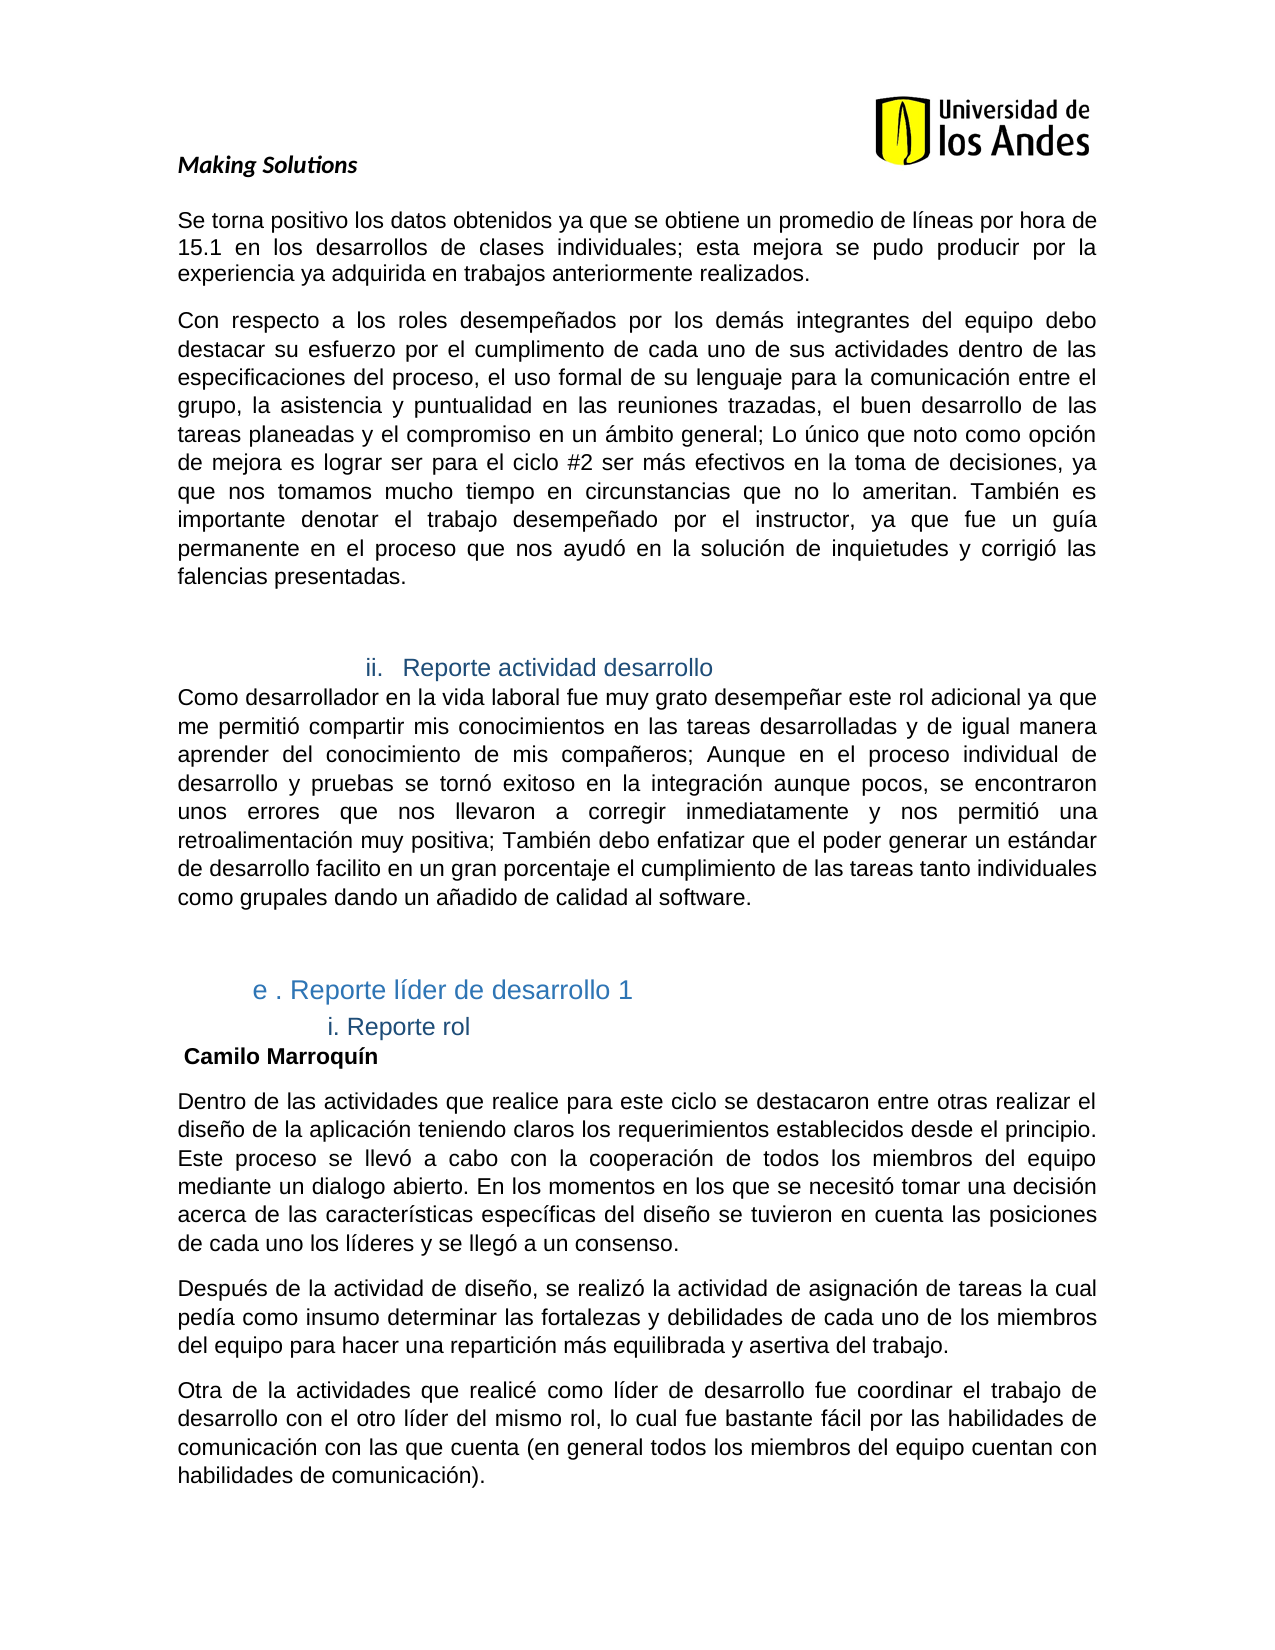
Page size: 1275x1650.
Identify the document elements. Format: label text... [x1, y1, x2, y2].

text Como desarrollador en la vida laboral fue muy grato desempeñar este rol adicional ya que me permitió compartir mis conocimientos en las tareas desarrolladas y de igual manera aprender del conocimiento de mis compañeros; Aunque en el proceso individual de desarrollo y pruebas se tornó exitoso en la integración aunque pocos, se encontraron unos errores que nos llevaron a corregir inmediatamente y nos permitió una retroalimentación muy positiva; También debo enfatizar que el poder generar un estándar de desarrollo facilito en un gran porcentaje el cumplimiento de las tareas tanto individuales como grupales dando un añadido de calidad al software. [177, 684, 1098, 910]
text Se torna positivo los datos obtenidos ya que se obtiene un promedio de líneas por hora de 15.1 en los desarrollos de clases individuales; esta mejora se pudo producir por la experiencia ya adquirida en trabajos anteriormente realizados. [177, 207, 1098, 286]
subtitle e . Reporte líder de desarrollo 1 [177, 974, 1098, 1005]
subtitle Reporte actividad desarrollo [383, 653, 1098, 682]
text Dentro de las actividades que realice para este ciclo se destacaron entre otras realizar el diseño de la aplicación teniendo claros los requerimientos establecidos desde el principio. Este proceso se llevó a cabo con la cooperación de todos los miembros del equipo mediante un dialogo abierto. En los momentos en los que se necesitó tomar una decisión acerca de las características específicas del diseño se tuvieron en cuenta las posiciones de cada uno los líderes y se llegó a un consenso. [177, 1088, 1098, 1256]
picture [858, 79, 1106, 184]
subtitle i. Reporte rol [252, 1012, 1098, 1040]
text Otra de la actividades que realicé como líder de desarrollo fue coordinar el trabajo de desarrollo con el otro líder del mismo rol, lo cual fue bastante fácil por las habilidades de comunicación con las que cuenta (en general todos los miembros del equipo cuentan con habilidades de comunicación). [177, 1377, 1098, 1489]
text Con respecto a los roles desempeñados por los demás integrantes del equipo debo destacar su esfuerzo por el cumplimento de cada uno de sus actividades dentro de las especificaciones del proceso, el uso formal de su lenguaje para la comunicación entre el grupo, la asistencia y puntualidad en las reuniones trazadas, el buen desarrollo de las tareas planeadas y el compromiso en un ámbito general; Lo único que noto como opción de mejora es lograr ser para el ciclo #2 ser más efectivos en la toma de decisiones, ya que nos tomamos mucho tiempo en circunstancias que no lo ameritan. También es importante denotar el trabajo desempeñado por el instructor, ya que fue un guía permanente en el proceso que nos ayudó en la solución de inquietudes y corrigió las falencias presentadas. [177, 307, 1098, 589]
text Después de la actividad de diseño, se realizó la actividad de asignación de tareas la cual pedía como insumo determinar las fortalezas y debilidades de cada uno de los miembros del equipo para hacer una repartición más equilibrada y asertiva del trabajo. [177, 1275, 1098, 1358]
text Camilo Marroquín [177, 1043, 1098, 1069]
